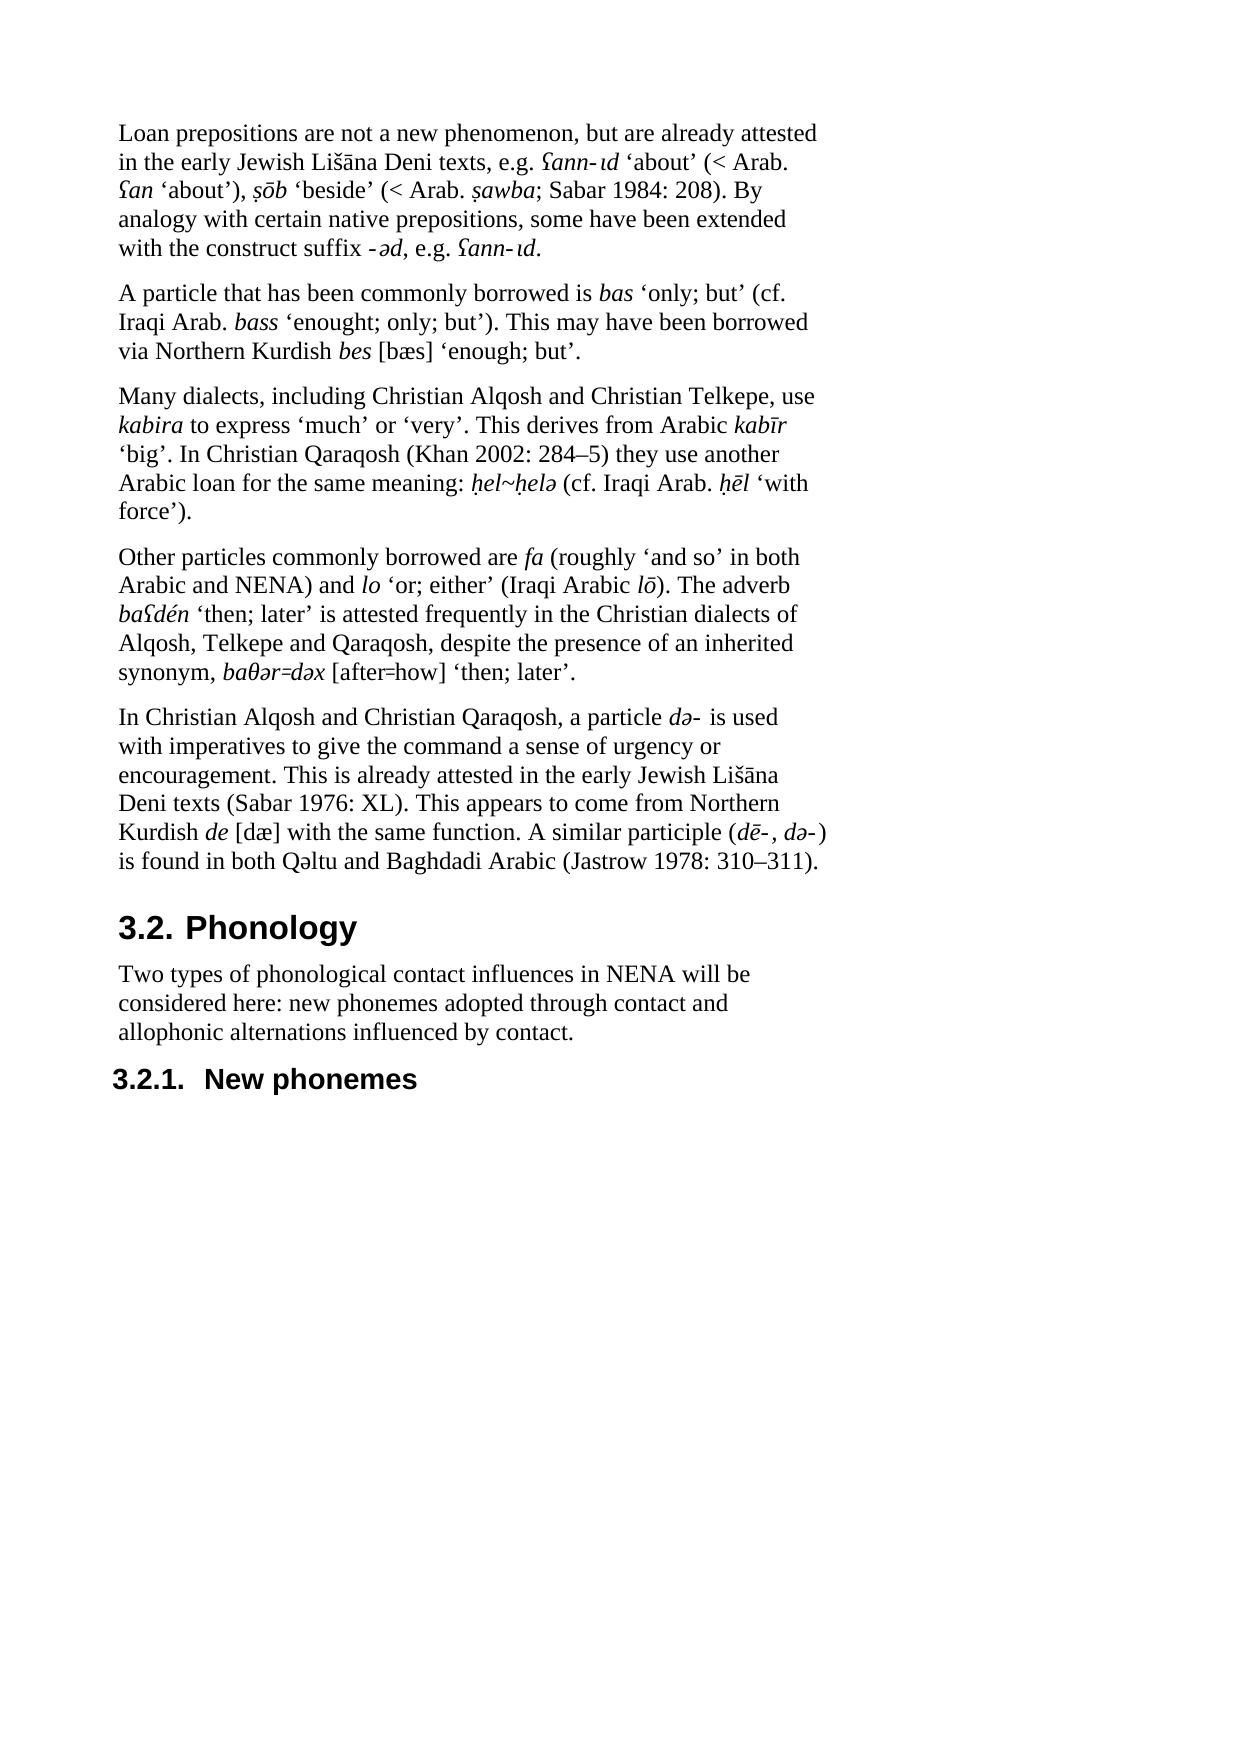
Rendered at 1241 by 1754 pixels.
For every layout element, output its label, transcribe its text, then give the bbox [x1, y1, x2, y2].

text In Christian Alqosh and Christian Qaraqosh, a particle də- is used with imperatives to give the command a sense of urgency or encouragement. This is already attested in the early Jewish Lišāna Deni texts (Sabar 1976: XL). This appears to come from Northern Kurdish de [dæ] with the same function. A similar participle (dē-, də-) is found in both Qəltu and Baghdadi Arabic (Jastrow 1978: 310–311). [118, 702, 827, 875]
text Phonology [118, 908, 827, 947]
text New phonemes [185, 1062, 827, 1096]
text Loan prepositions are not a new phenomenon, but are already attested in the early Jewish Lišāna Deni texts, e.g. ʕann-ɩd ‘about’ (< Arab. ʕan ‘about’), ṣōb ‘beside’ (< Arab. ṣawba; Sabar 1984: 208). By analogy with certain native prepositions, some have been extended with the construct suffix -əd, e.g. ʕann-ɩd. [118, 118, 827, 262]
text Two types of phonological contact influences in NENA will be considered here: new phonemes adopted through contact and allophonic alternations influenced by contact. [118, 959, 827, 1045]
text A particle that has been commonly borrowed is bas ‘only; but’ (cf. Iraqi Arab. bass ‘enought; only; but’). This may have been borrowed via Northern Kurdish bes [bæs] ‘enough; but’. [118, 278, 827, 365]
text Many dialects, including Christian Alqosh and Christian Telkepe, use kabira to express ‘much’ or ‘very’. This derives from Arabic kabīr ‘big’. In Christian Qaraqosh (Khan 2002: 284–5) they use another Arabic loan for the same meaning: ḥel~ḥelə (cf. Iraqi Arab. ḥēl ‘with force’). [118, 381, 827, 525]
text Other particles commonly borrowed are fa (roughly ‘and so’ in both Arabic and NENA) and lo ‘or; either’ (Iraqi Arabic lō). The adverb baʕdén ‘then; later’ is attested frequently in the Christian dialects of Alqosh, Telkepe and Qaraqosh, despite the presence of an inherited synonym, baθər꞊dəx [after꞊how] ‘then; later’. [118, 542, 827, 686]
